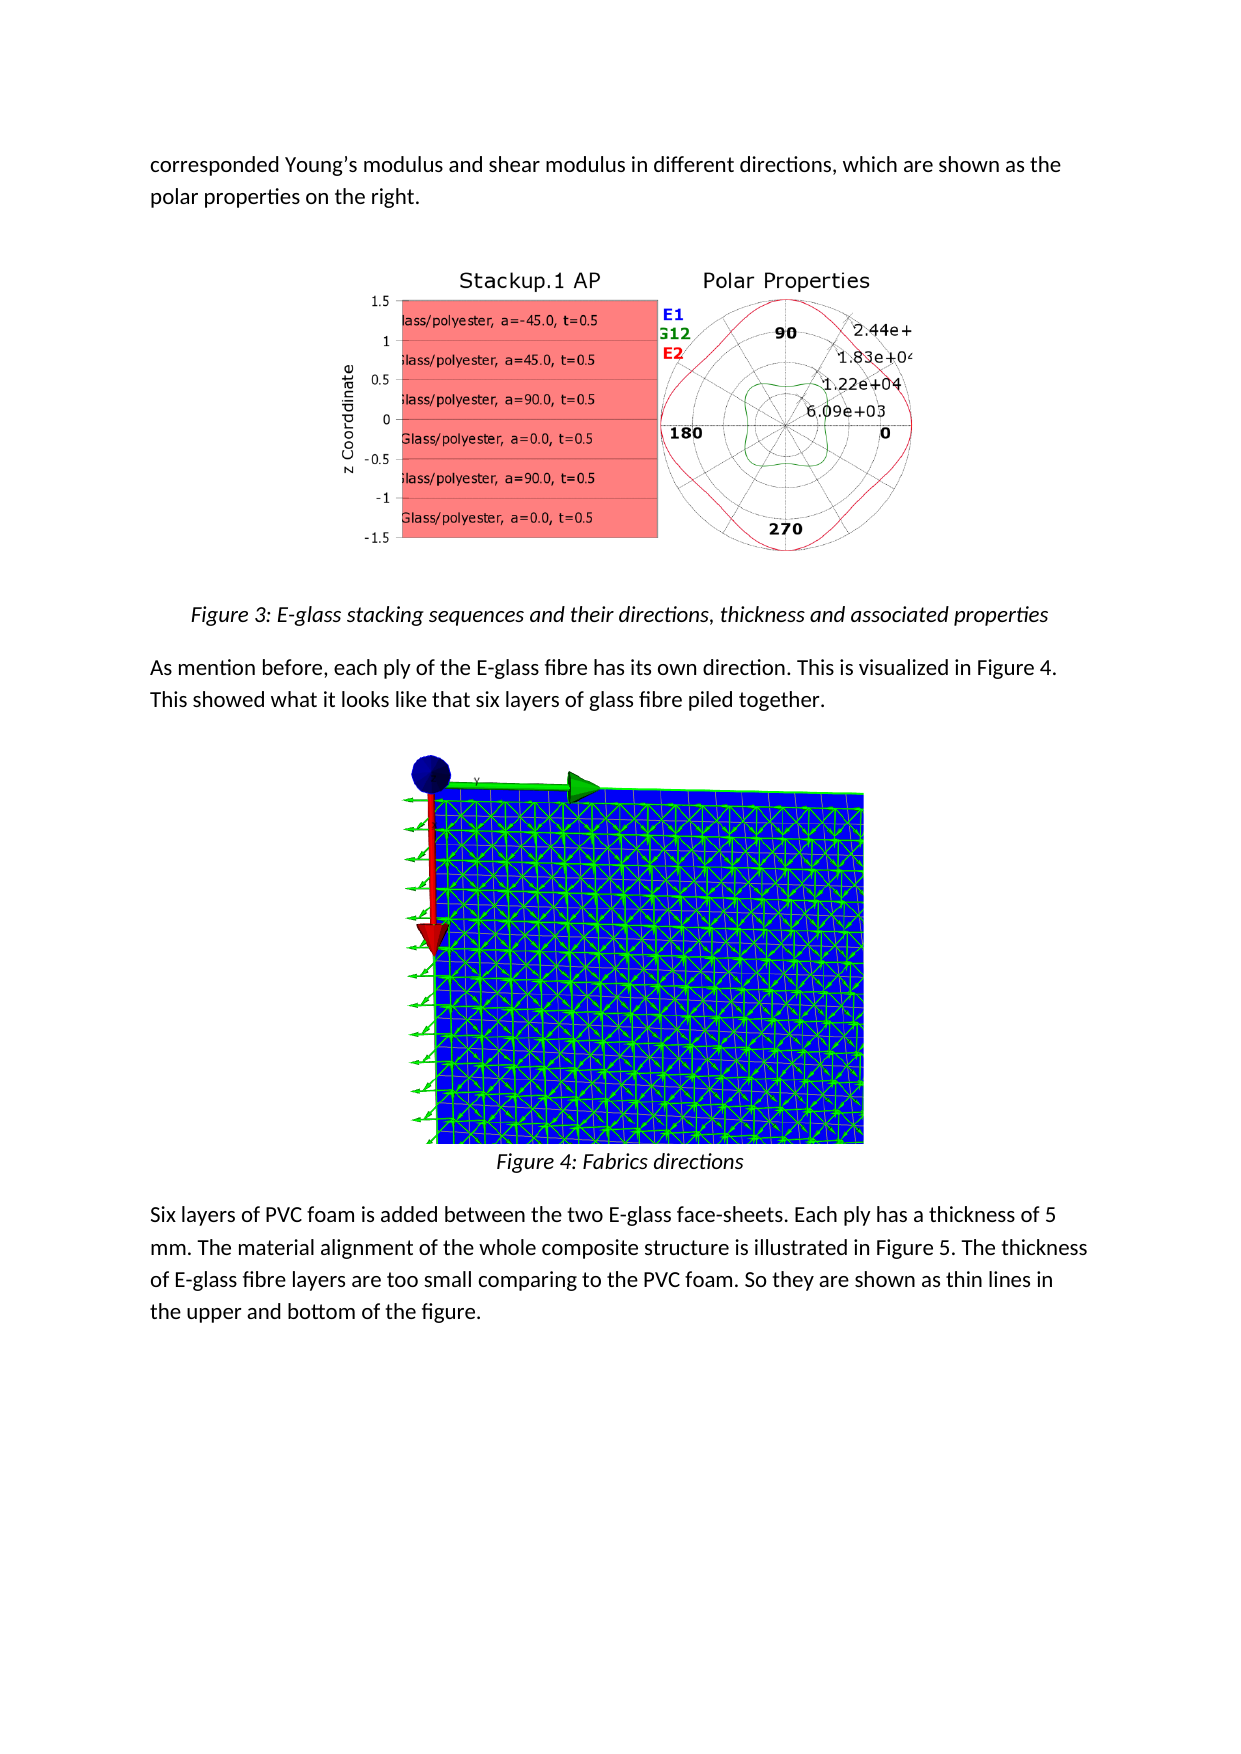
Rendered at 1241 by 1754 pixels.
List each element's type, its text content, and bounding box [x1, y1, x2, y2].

text As mention before, each ply of the E-glass fibre has its own direction. This is visualized in Figure 4. This showed what it looks like that six layers of glass fibre piled together. [150, 653, 1090, 714]
picture [376, 738, 864, 1144]
text Figure 3: E-glass stacking sequences and their directions, thickness and associated properties [150, 600, 1090, 628]
text Six layers of PVC foam is added between the two E-glass face-sheets. Each ply has a thickness of 5 mm. The material alignment of the whole composite structure is illustrated in Figure 5. The thickness of E-glass fibre layers are too small comparing to the PVC foam. So they are shown as thin lines in the upper and bottom of the figure. [150, 1201, 1090, 1325]
text Figure 4: Fabrics directions [150, 1147, 1090, 1176]
picture [312, 235, 928, 576]
